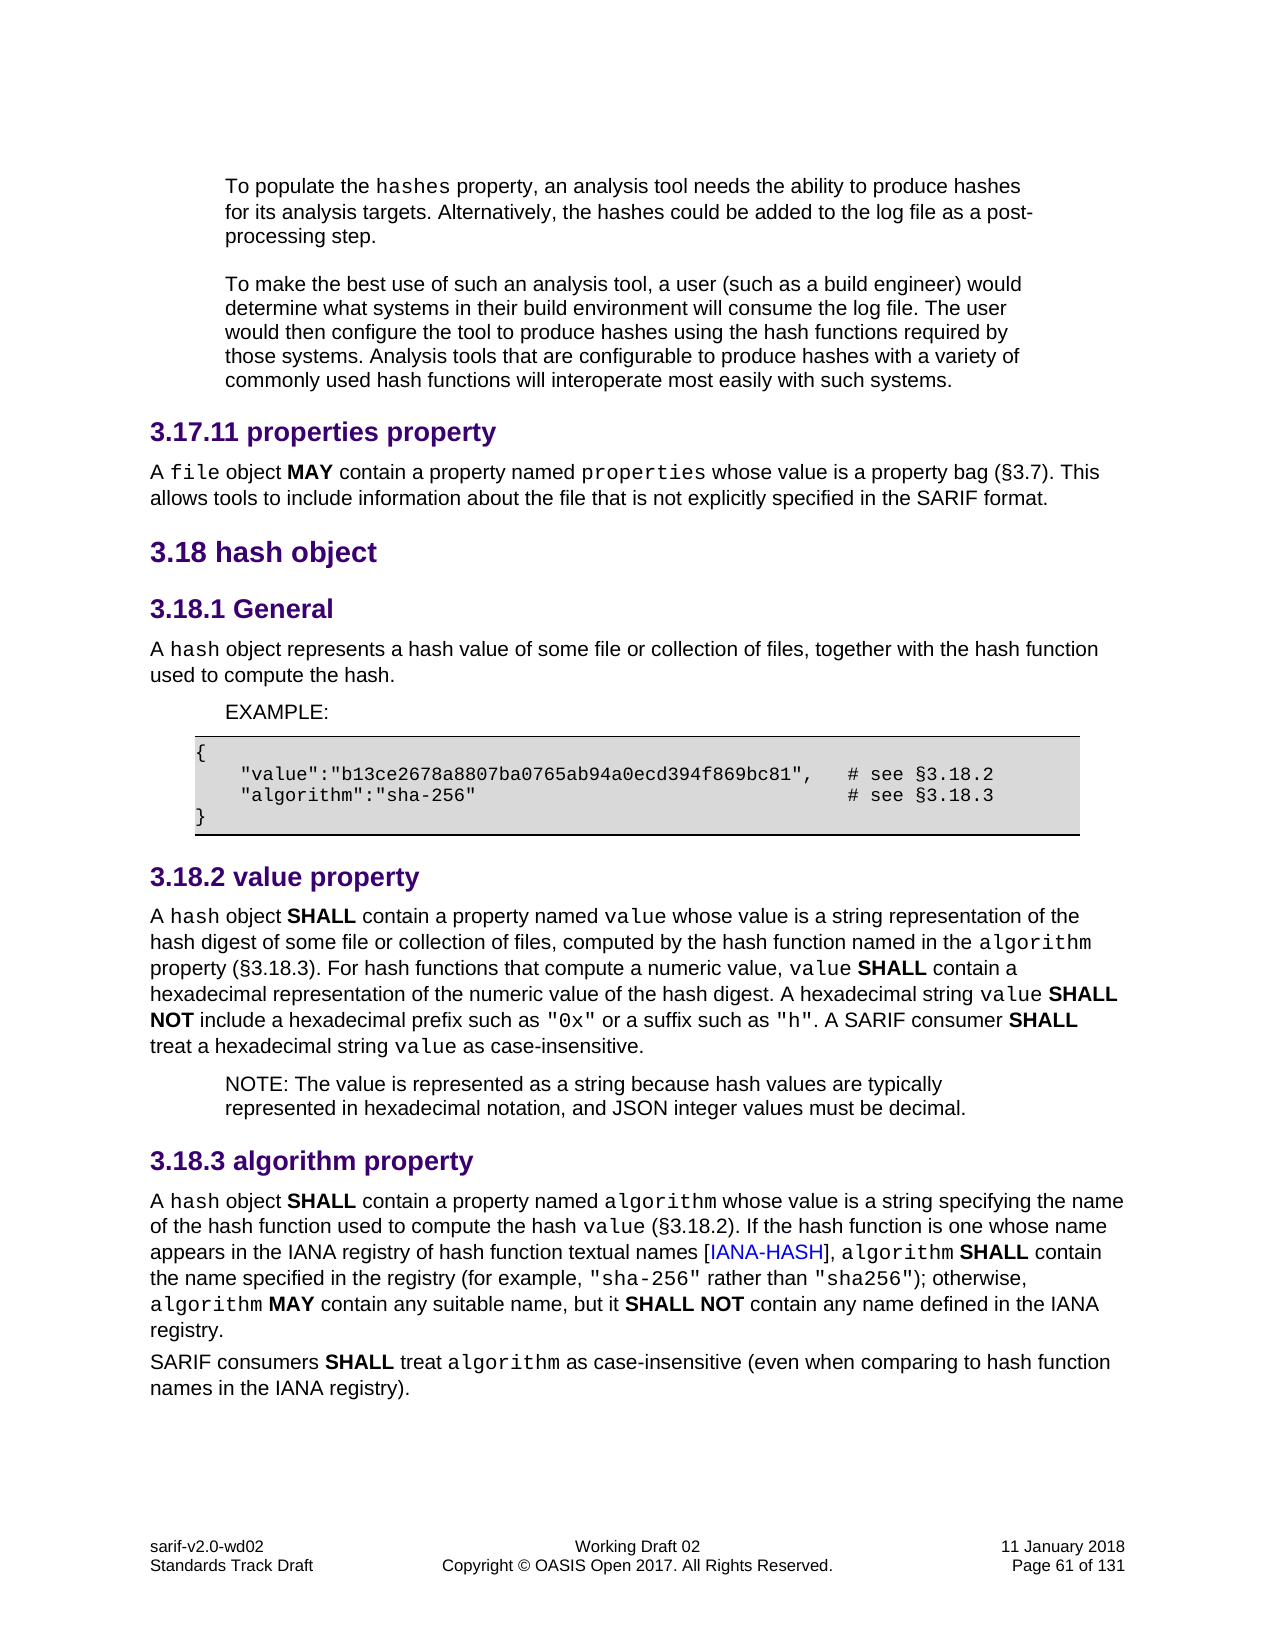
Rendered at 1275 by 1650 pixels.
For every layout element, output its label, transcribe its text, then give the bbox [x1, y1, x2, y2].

text SARIF consumers SHALL treat algorithm as case-insensitive (even when comparing to hash function names in the IANA registry). [150, 1350, 1125, 1400]
subtitle properties property [150, 416, 1125, 448]
text } [195, 800, 1080, 834]
text A hash object SHALL contain a property named algorithm whose value is a string specifying the name of the hash function used to compute the hash value (§3.18.2). If the hash function is one whose name appears in the IANA registry of hash function textual names [IANA-HASH], algorithm SHALL contain the name specified in the registry (for example, "sha-256" rather than "sha256"); otherwise, algorithm MAY contain any suitable name, but it SHALL NOT contain any name defined in the IANA registry. [150, 1188, 1125, 1342]
subtitle value property [150, 861, 1125, 892]
text A file object MAY contain a property named properties whose value is a property bag (§3.7). This allows tools to include information about the file that is not explicitly specified in the SARIF format. [150, 460, 1125, 510]
subtitle algorithm property [150, 1145, 1125, 1176]
subtitle hash object [150, 535, 1125, 568]
text EXAMPLE: [225, 699, 1050, 723]
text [225, 150, 1050, 391]
subtitle General [150, 593, 1125, 625]
text "algorithm":"sha-256" # see §3.18.3 [195, 778, 1080, 800]
text NOTE: The value is represented as a string because hash values are typically represented in hexadecimal notation, and JSON integer values must be decimal. [225, 1072, 1050, 1120]
text A hash object represents a hash value of some file or collection of files, together with the hash function used to compute the hash. [150, 637, 1125, 687]
text A hash object SHALL contain a property named value whose value is a string representation of the hash digest of some file or collection of files, computed by the hash function named in the algorithm property (§3.18.3). For hash functions that compute a numeric value, value SHALL contain a hexadecimal representation of the numeric value of the hash digest. A hexadecimal string value SHALL NOT include a hexadecimal prefix such as "0x" or a suffix such as "h". A SARIF consumer SHALL treat a hexadecimal string value as case-insensitive. [150, 904, 1125, 1059]
text { [195, 737, 1080, 757]
text "value":"b13ce2678a8807ba0765ab94a0ecd394f869bc81", # see §3.18.2 [195, 757, 1080, 778]
